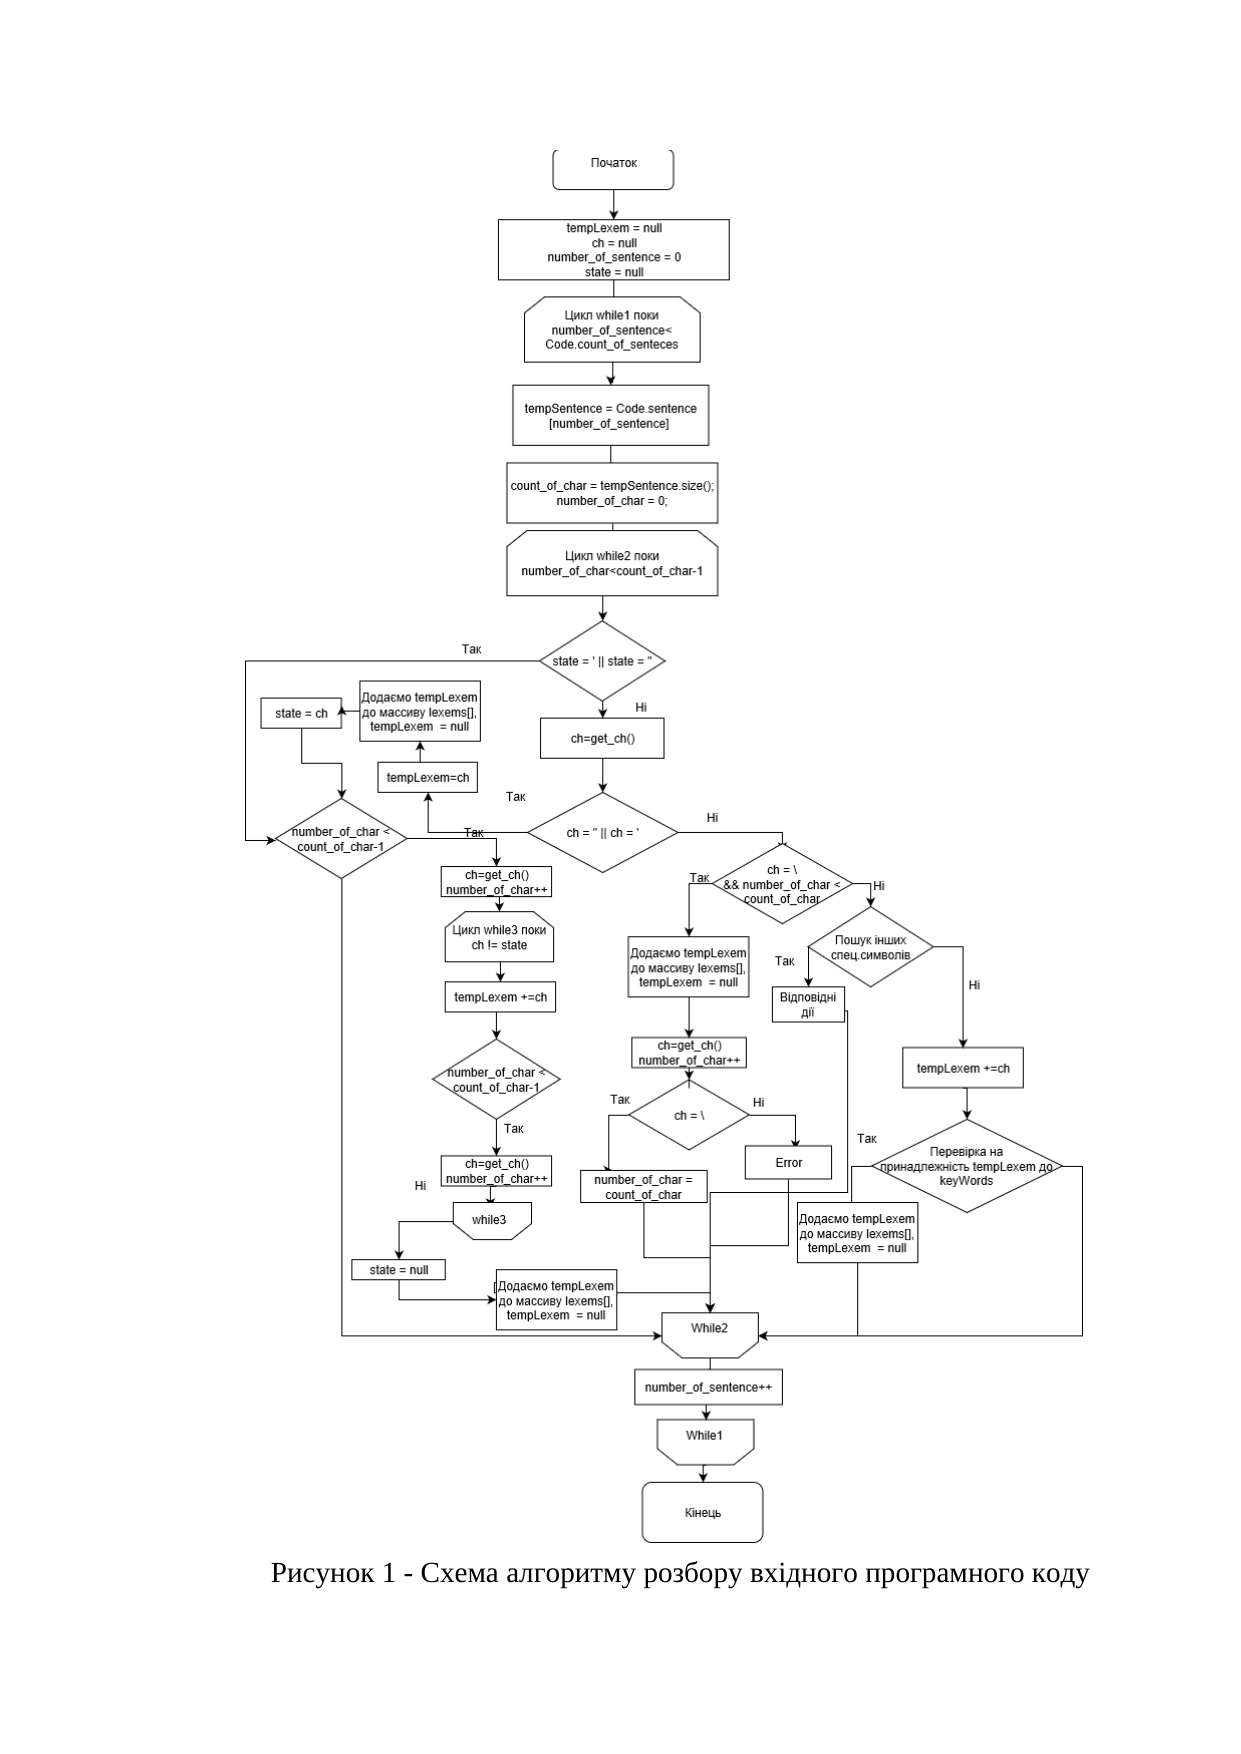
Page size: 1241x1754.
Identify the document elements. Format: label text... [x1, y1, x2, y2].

picture [238, 150, 1091, 1543]
text Рисунок 1 - Схема алгоритму розбору вхідного програмного коду [150, 1555, 1090, 1589]
